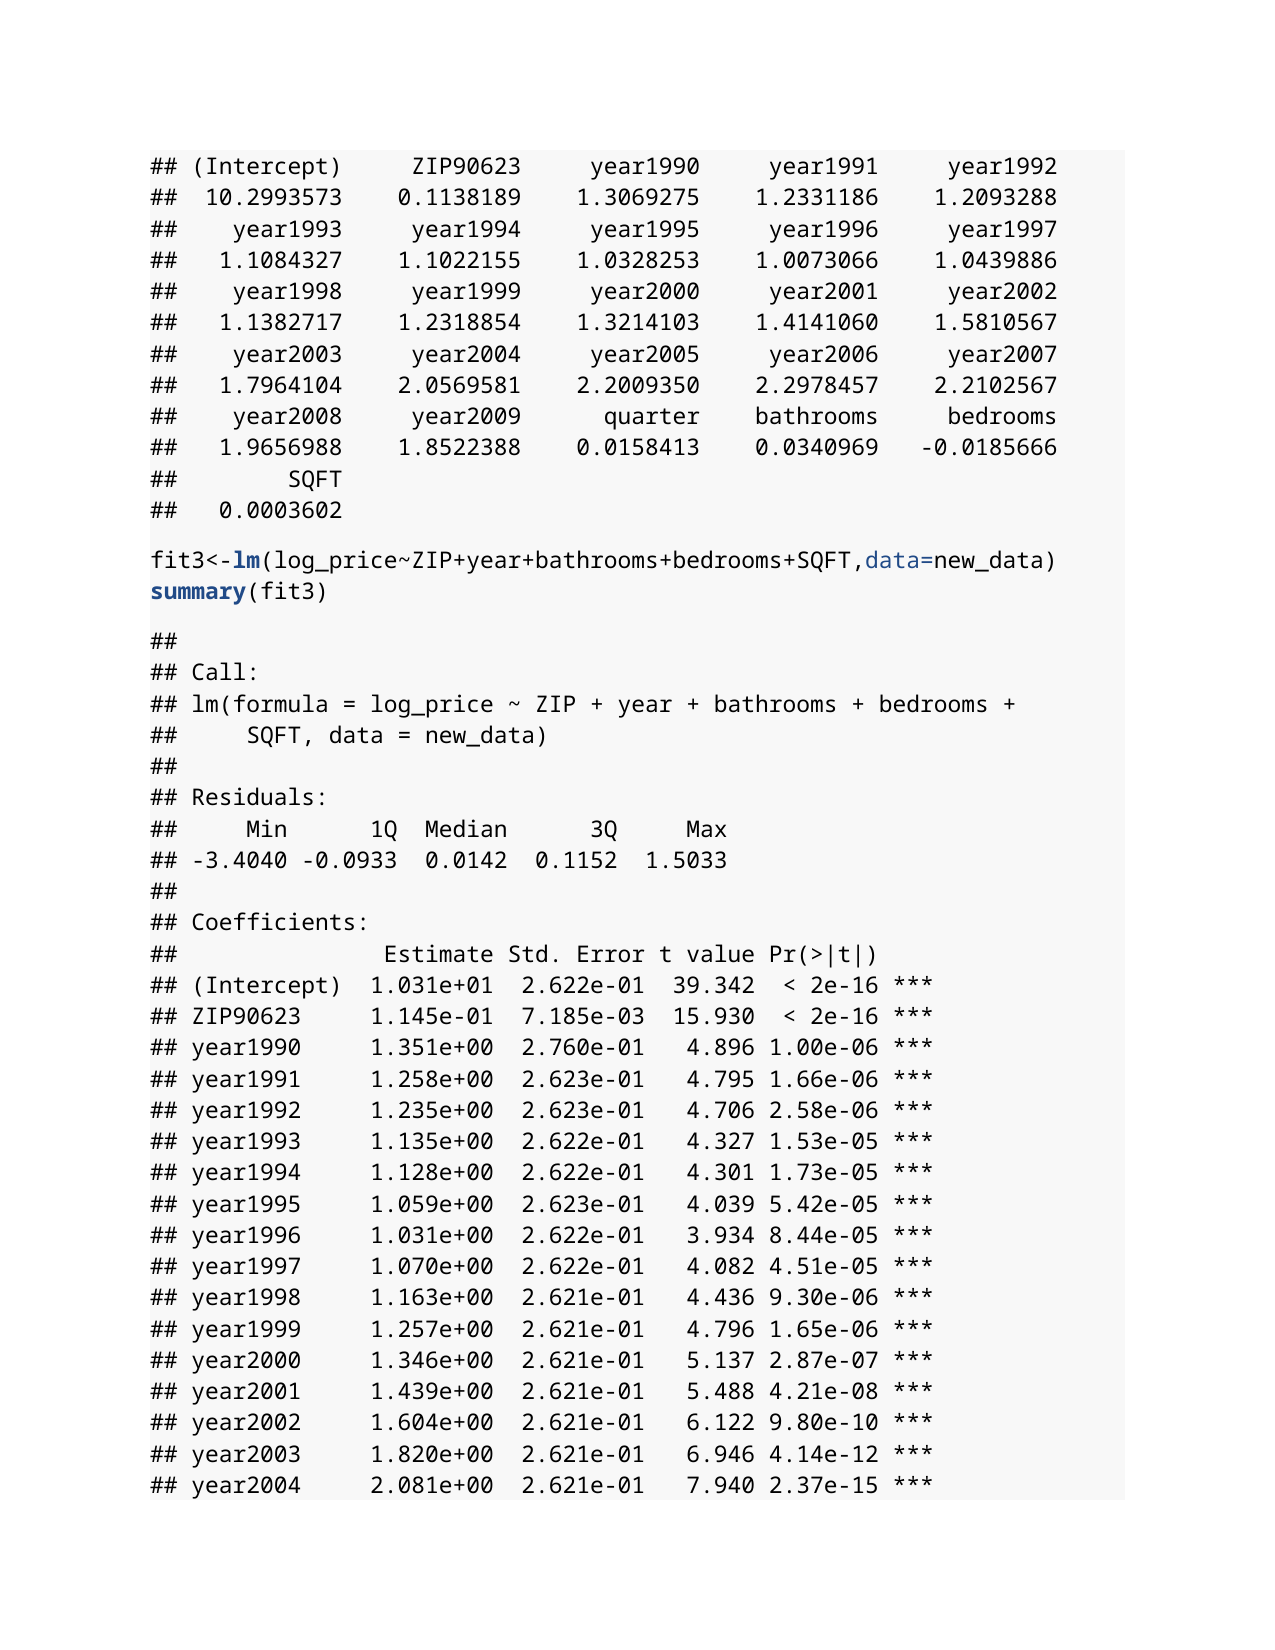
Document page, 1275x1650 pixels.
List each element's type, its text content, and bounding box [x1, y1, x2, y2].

text fit3<-lm(log_price~ZIP+year+bathrooms+bedrooms+SQFT,data=new_data) summary(fit3) [329, 544, 1125, 606]
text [150, 150, 1125, 525]
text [150, 625, 1125, 1500]
